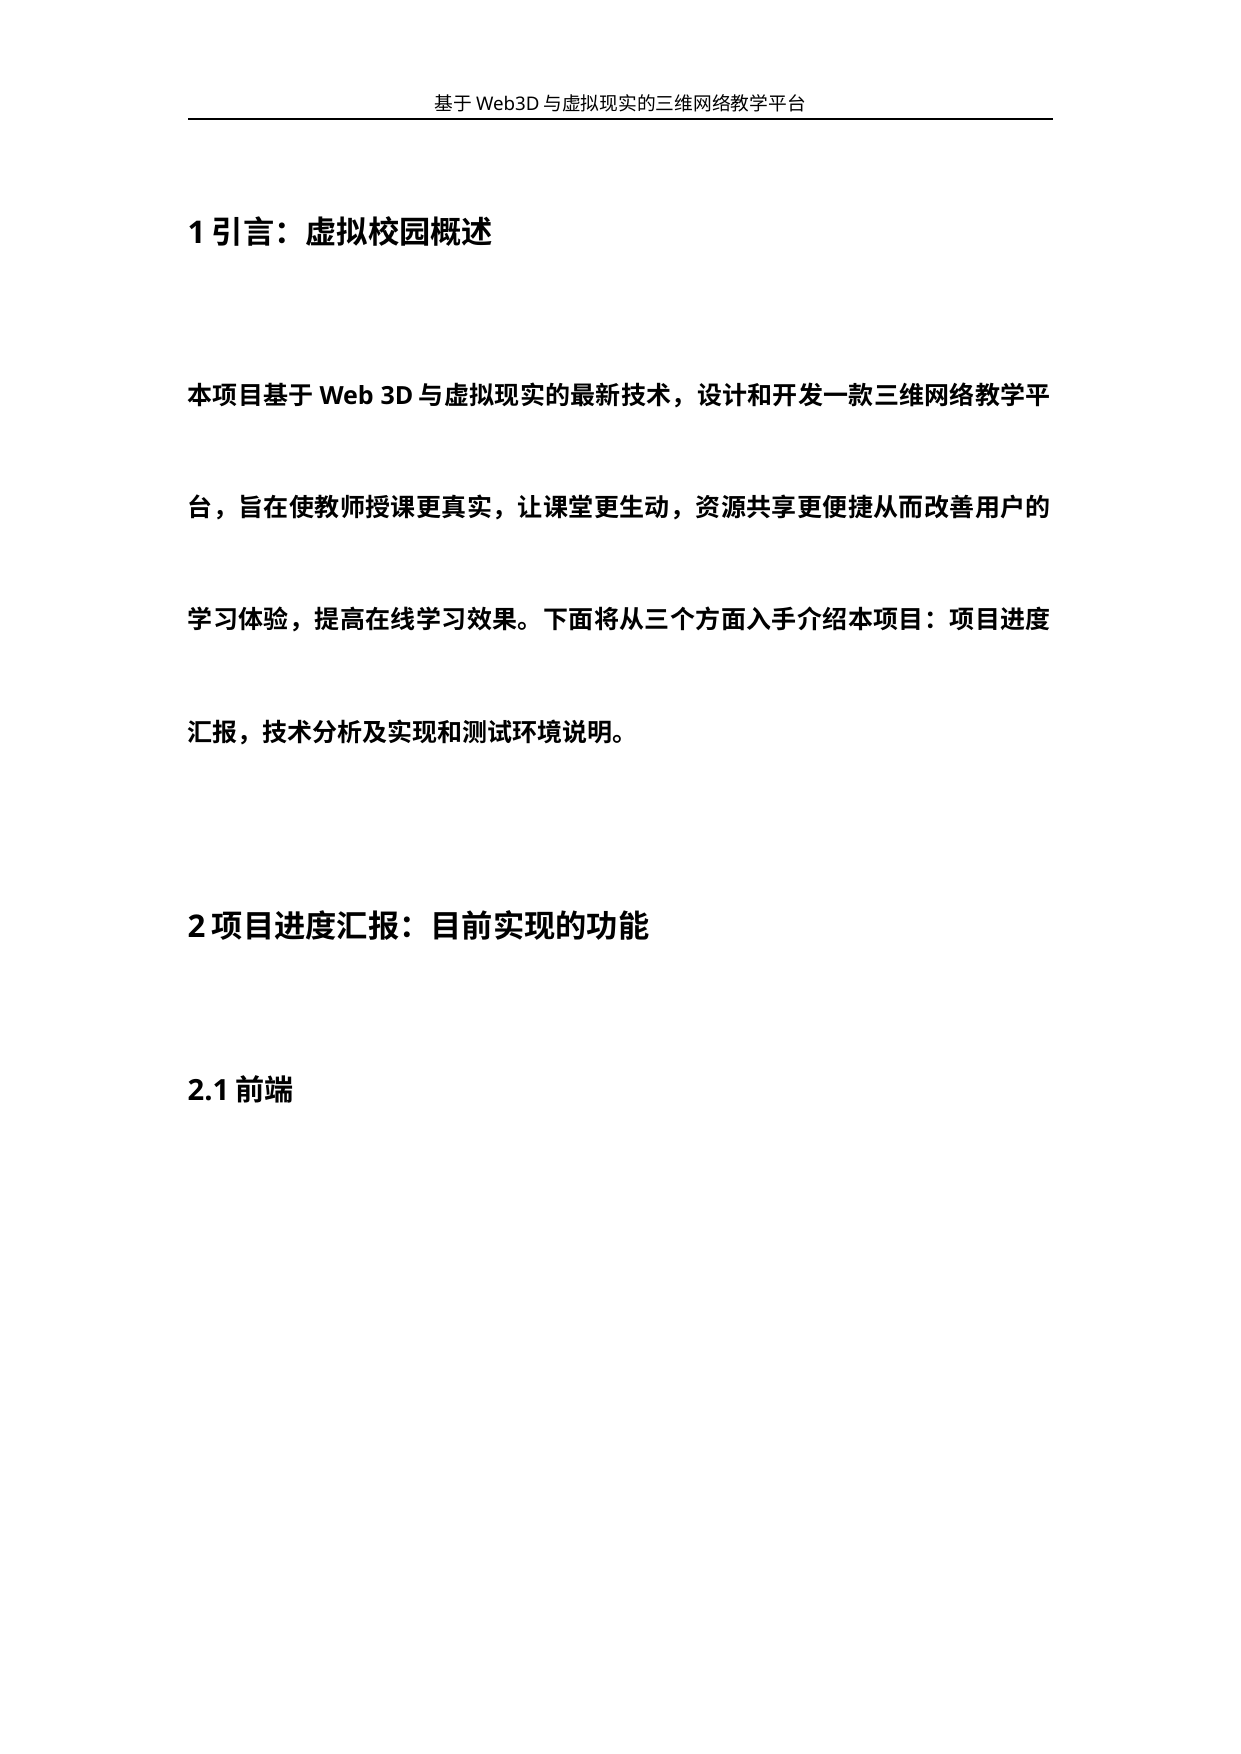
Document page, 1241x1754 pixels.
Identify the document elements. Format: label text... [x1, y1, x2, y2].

subtitle 本项目基于Web 3D与虚拟现实的最新技术，设计和开发一款三维网络教学平台，旨在使教师授课更真实，让课堂更生动，资源共享更便捷从而改善用户的学习体验，提高在线学习效果。下面将从三个方面入手介绍本项目：项目进度汇报，技术分析及实现和测试环境说明。 [187, 361, 1053, 763]
subtitle 2项目进度汇报：目前实现的功能 [187, 892, 1053, 957]
subtitle 1引言：虚拟校园概述 [187, 197, 1053, 262]
subtitle 2.1前端 [187, 1055, 1053, 1120]
